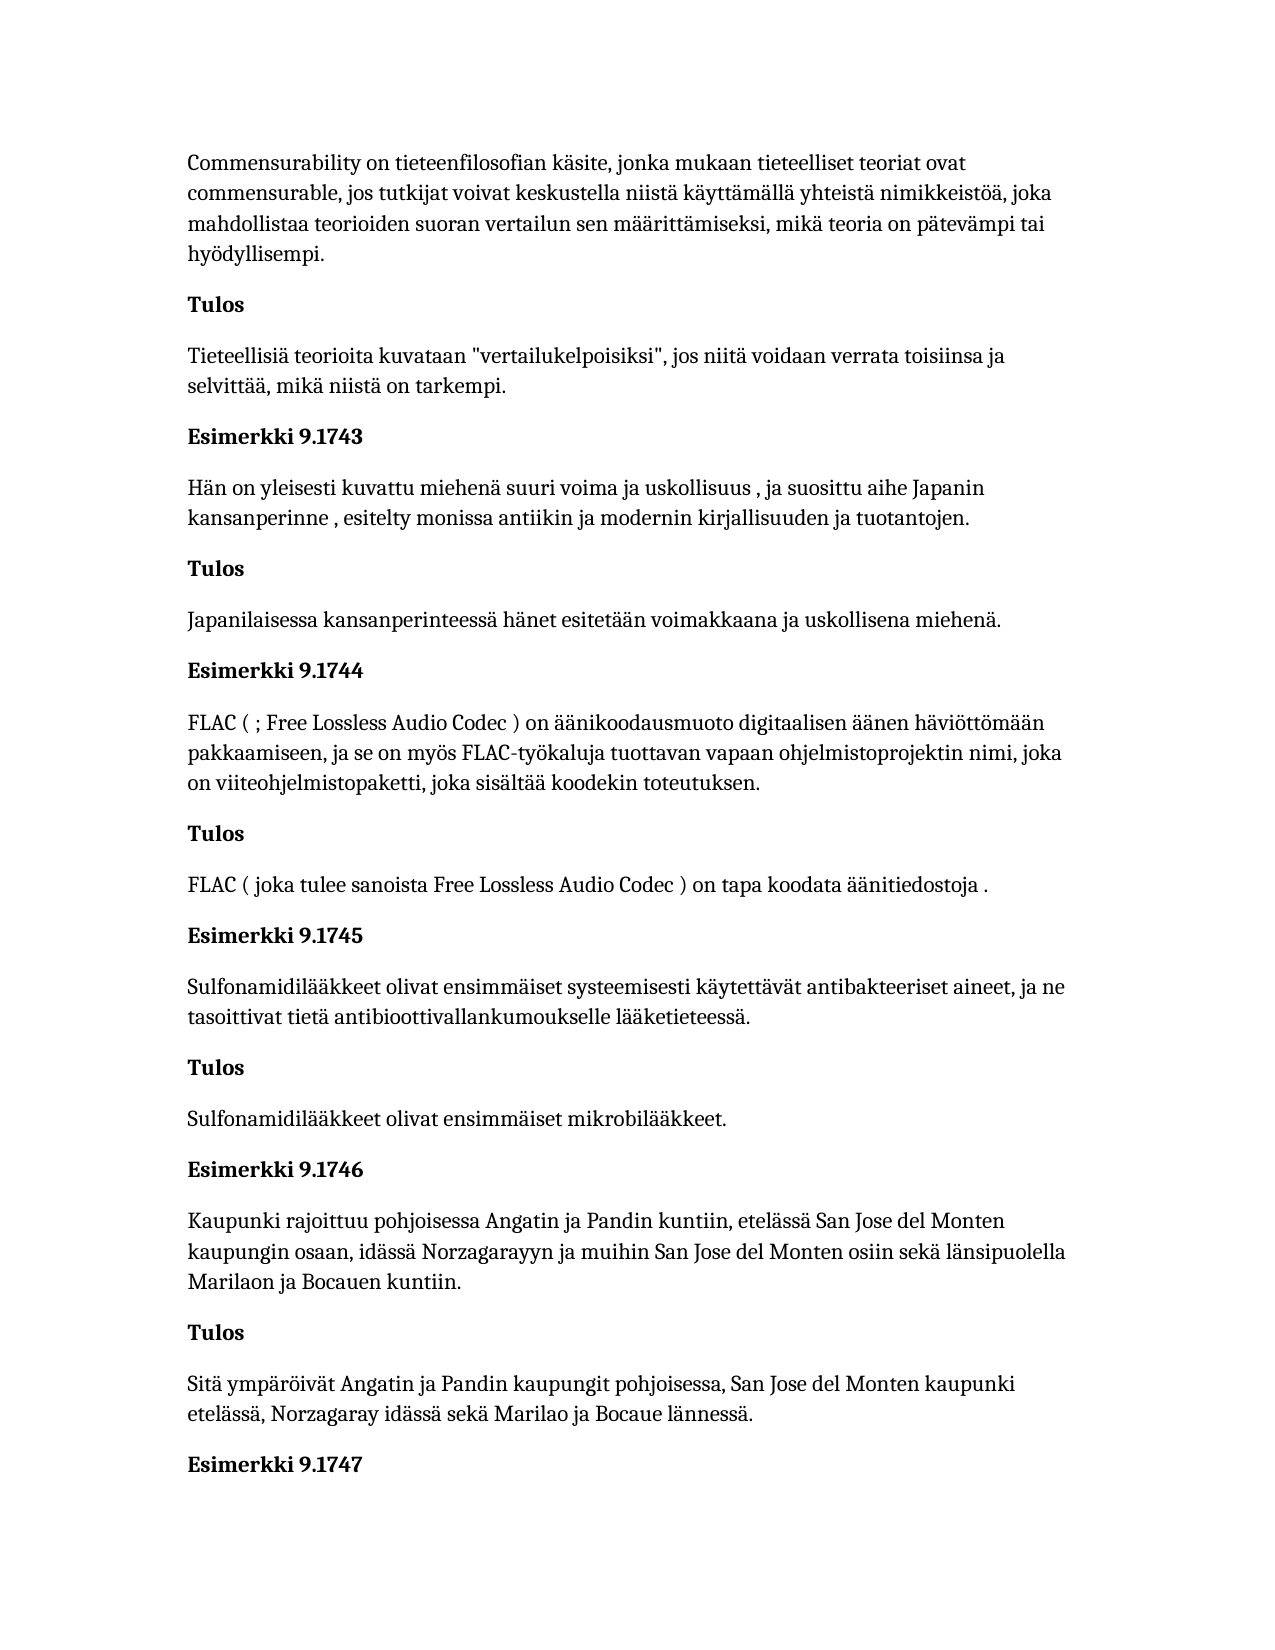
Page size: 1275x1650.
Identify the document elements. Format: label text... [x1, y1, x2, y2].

text FLAC ( joka tulee sanoista Free Lossless Audio Codec ) on tapa koodata äänitiedostoja . [187, 872, 1087, 898]
text Japanilaisessa kansanperinteessä hänet esitetään voimakkaana ja uskollisena miehenä. [187, 607, 1087, 634]
text Kaupunki rajoittuu pohjoisessa Angatin ja Pandin kuntiin, etelässä San Jose del Monten kaupungin osaan, idässä Norzagarayyn ja muihin San Jose del Monten osiin sekä länsipuolella Marilaon ja Bocauen kuntiin. [187, 1208, 1087, 1295]
text Esimerkki 9.1745 [187, 923, 1087, 949]
text Sulfonamidilääkkeet olivat ensimmäiset systeemisesti käytettävät antibakteeriset aineet, ja ne tasoittivat tietä antibioottivallankumoukselle lääketieteessä. [187, 974, 1087, 1031]
text Esimerkki 9.1743 [187, 424, 1087, 450]
text Tulos [187, 1055, 1087, 1082]
text Tulos [187, 292, 1087, 318]
text Sulfonamidilääkkeet olivat ensimmäiset mikrobilääkkeet. [187, 1106, 1087, 1133]
text Tulos [187, 1320, 1087, 1346]
text Tulos [187, 821, 1087, 847]
text Commensurability on tieteenfilosofian käsite, jonka mukaan tieteelliset teoriat ovat commensurable, jos tutkijat voivat keskustella niistä käyttämällä yhteistä nimikkeistöä, joka mahdollistaa teorioiden suoran vertailun sen määrittämiseksi, mikä teoria on pätevämpi tai hyödyllisempi. [187, 150, 1087, 267]
text Esimerkki 9.1746 [187, 1157, 1087, 1184]
text Esimerkki 9.1747 [187, 1452, 1087, 1478]
text Tieteellisiä teorioita kuvataan "vertailukelpoisiksi", jos niitä voidaan verrata toisiinsa ja selvittää, mikä niistä on tarkempi. [187, 343, 1087, 399]
text Hän on yleisesti kuvattu miehenä suuri voima ja uskollisuus , ja suosittu aihe Japanin kansanperinne , esitelty monissa antiikin ja modernin kirjallisuuden ja tuotantojen. [187, 475, 1087, 532]
text FLAC ( ; Free Lossless Audio Codec ) on äänikoodausmuoto digitaalisen äänen häviöttömään pakkaamiseen, ja se on myös FLAC-työkaluja tuottavan vapaan ohjelmistoprojektin nimi, joka on viiteohjelmistopaketti, joka sisältää koodekin toteutuksen. [187, 709, 1087, 796]
text Esimerkki 9.1744 [187, 658, 1087, 685]
text Sitä ympäröivät Angatin ja Pandin kaupungit pohjoisessa, San Jose del Monten kaupunki etelässä, Norzagaray idässä sekä Marilao ja Bocaue lännessä. [187, 1371, 1087, 1427]
text Tulos [187, 556, 1087, 583]
